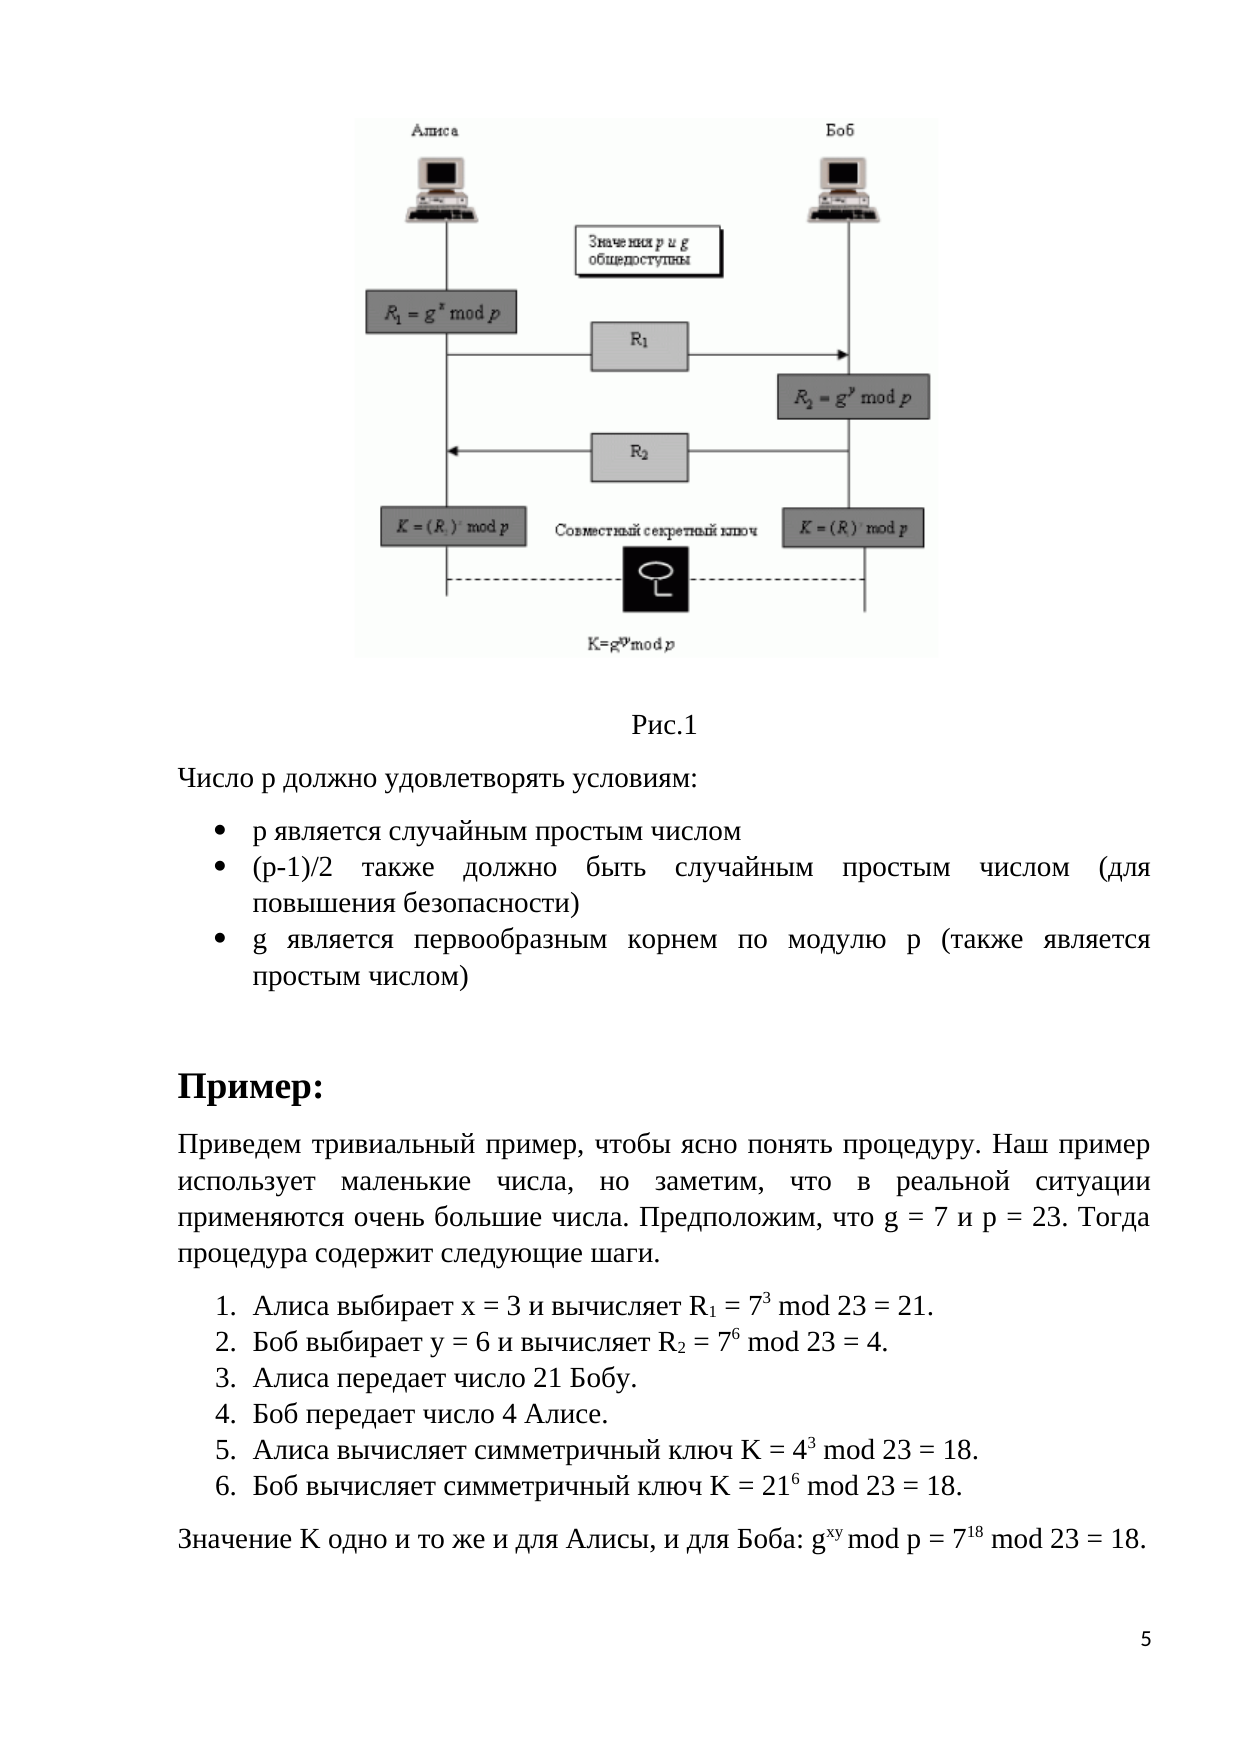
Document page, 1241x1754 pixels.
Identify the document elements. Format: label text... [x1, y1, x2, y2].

text Число р должно удовлетворять условиям: [177, 760, 1152, 793]
list Алиса передает число 21 Бобу. [215, 1360, 1152, 1393]
list Боб выбирает y = 6 и вычисляет R2 = 76 mod 23 = 4. [215, 1324, 1152, 1357]
text Значение K одно и то же и для Алисы, и для Боба: gxy mod p = 718 mod 23 = 18. [177, 1521, 1152, 1555]
list g является первообразным корнем по модулю p (также является простым числом) [215, 921, 1152, 991]
list (p-1)/2 также должно быть случайным простым числом (для повышения безопасности) [215, 849, 1152, 919]
list p является случайным простым числом [215, 813, 1152, 846]
list Алиса вычисляет симметричный ключ K = 43 mod 23 = 18. [215, 1432, 1152, 1466]
picture [336, 118, 993, 689]
list Алиса выбирает x = 3 и вычисляет R1 = 73 mod 23 = 21. [215, 1288, 1152, 1321]
text Приведем тривиальный пример, чтобы ясно понять процедуру. Наш пример использует маленькие числа, но заметим, что в реальной ситуации применяются очень большие числа. Предположим, что g = 7 и p = 23. Тогда процедура содержит следующие шаги. [177, 1126, 1152, 1268]
list Боб вычисляет симметричный ключ K = 216 mod 23 = 18. [215, 1468, 1152, 1502]
list Боб передает число 4 Алисе. [215, 1396, 1152, 1430]
text Рис.1 [177, 707, 1152, 741]
text Пример: [177, 1063, 1152, 1106]
